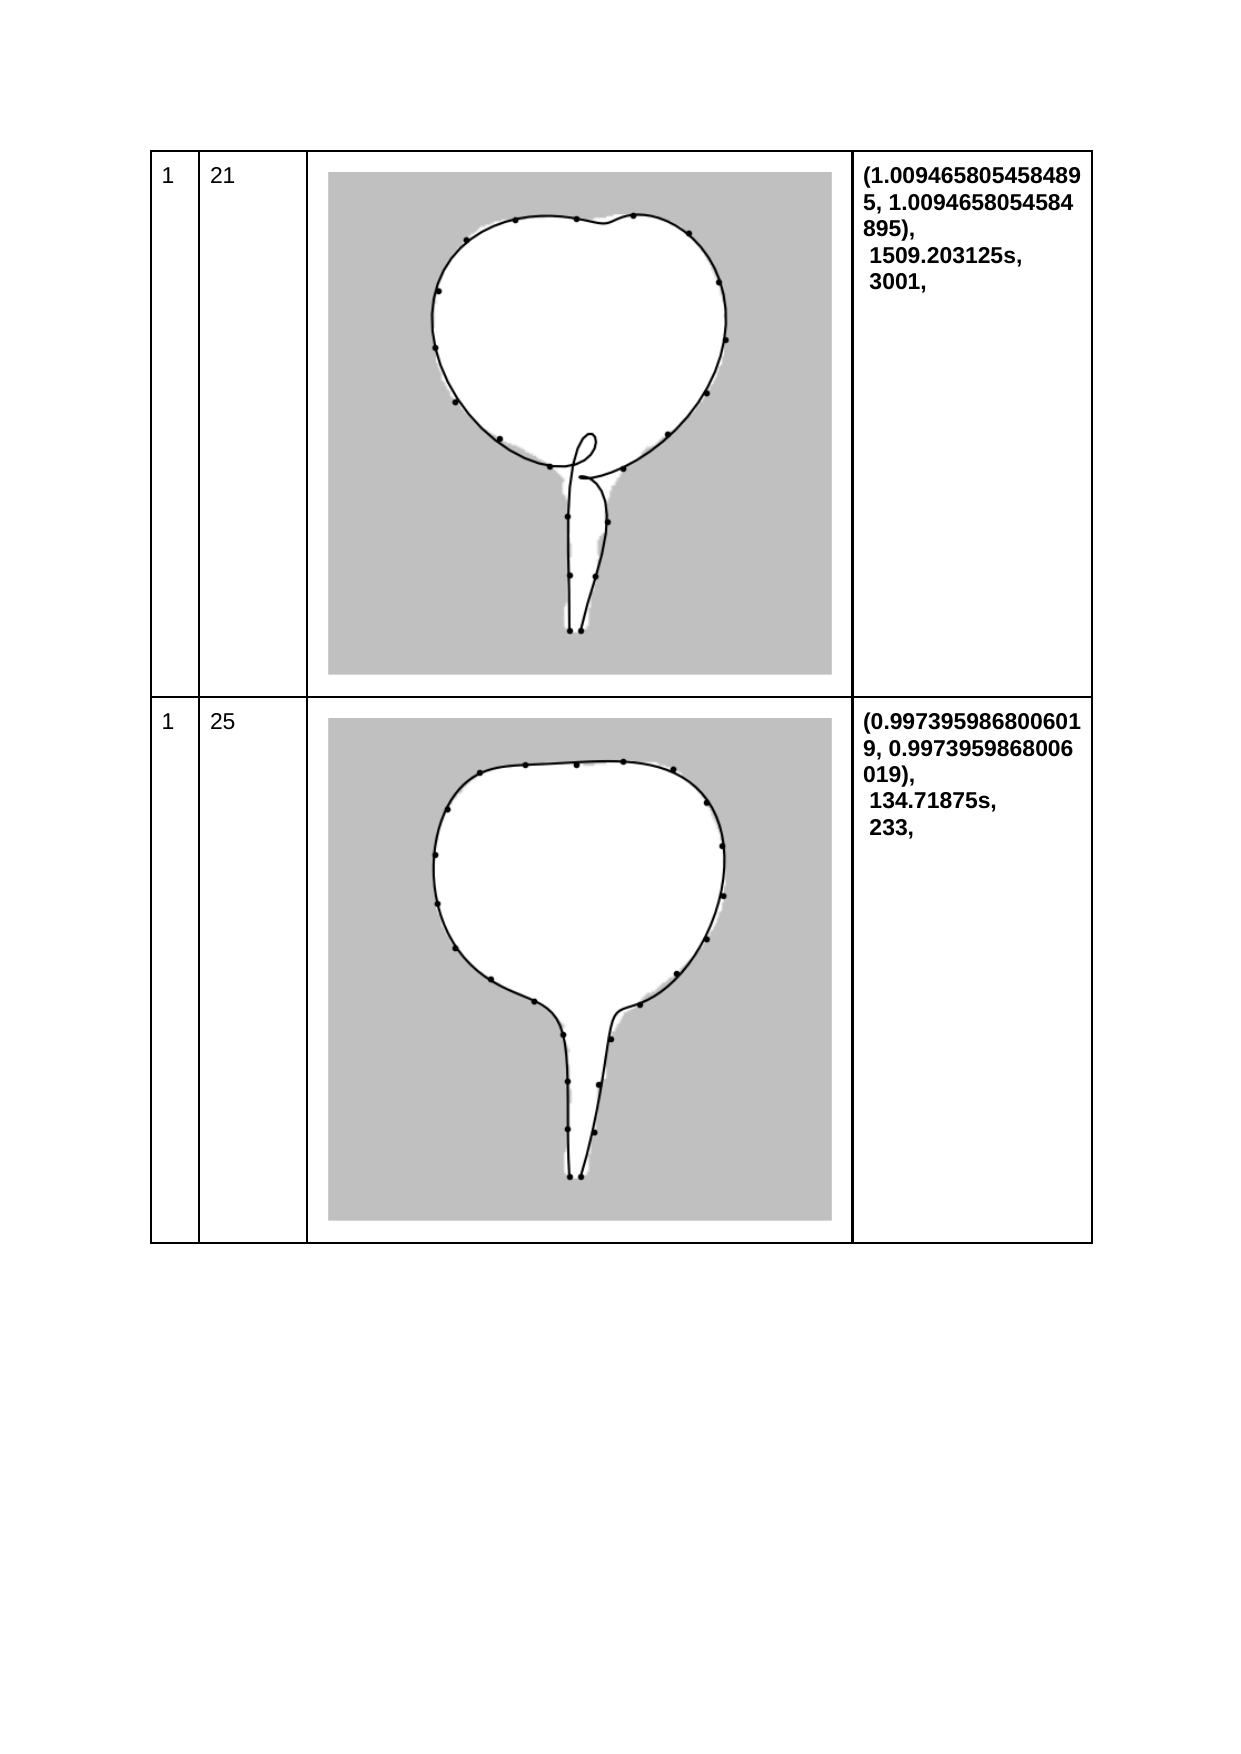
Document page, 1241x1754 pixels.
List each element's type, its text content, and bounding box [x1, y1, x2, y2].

picture [317, 162, 842, 686]
table_cell [308, 698, 851, 1242]
table_cell (0.9973959868006019, 0.9973959868006019), 134.71875s, 233, [854, 698, 1091, 1242]
table_cell 21 [200, 152, 306, 696]
table_cell 25 [200, 698, 306, 1242]
table_cell 1 [152, 152, 198, 696]
table_cell (1.0094658054584895, 1.0094658054584895), 1509.203125s, 3001, [854, 152, 1091, 696]
table_cell 1 [152, 698, 198, 1242]
picture [317, 708, 842, 1232]
table_cell [308, 152, 851, 696]
